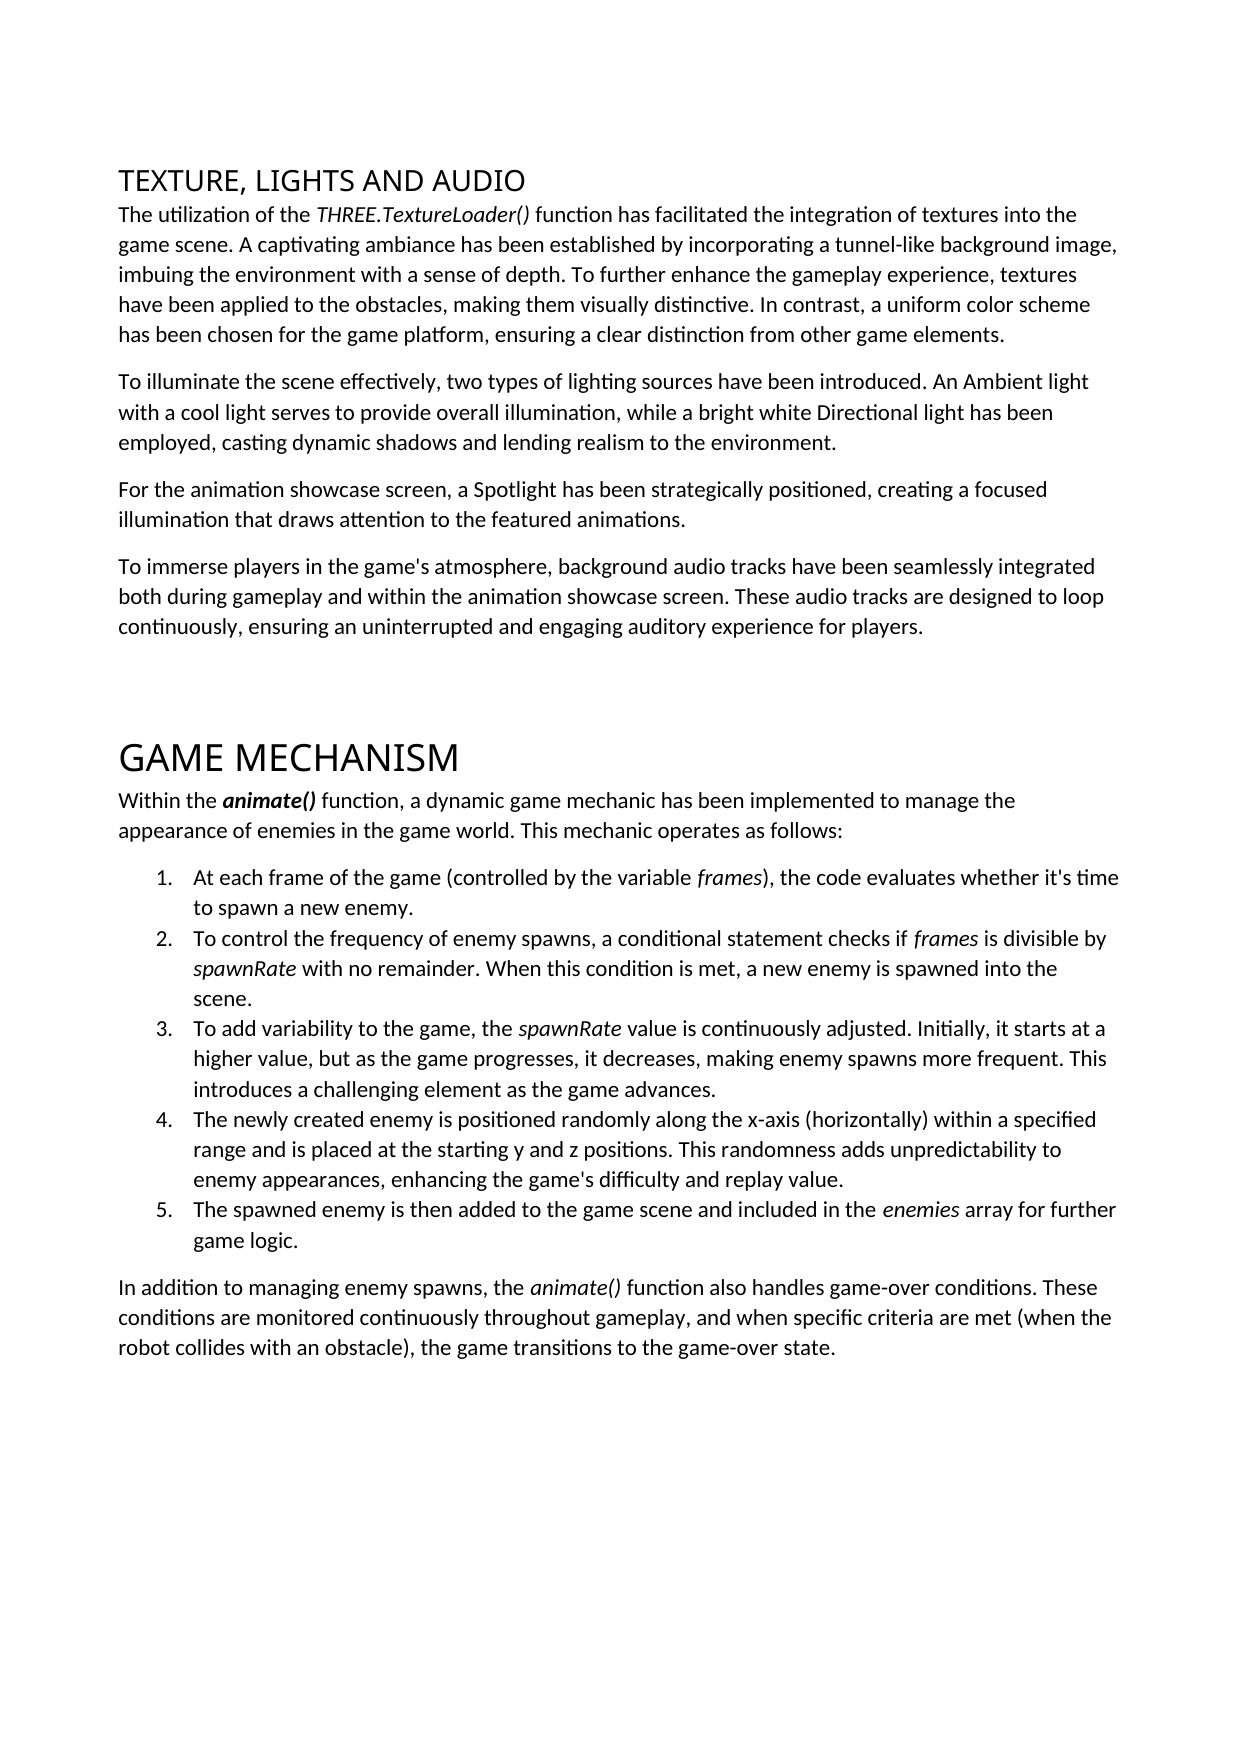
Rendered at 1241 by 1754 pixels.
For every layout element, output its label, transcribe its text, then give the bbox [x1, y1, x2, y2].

text The utilization of the THREE.TextureLoader() function has facilitated the integration of textures into the game scene. A captivating ambiance has been established by incorporating a tunnel-like background image, imbuing the environment with a sense of depth. To further enhance the gameplay experience, textures have been applied to the obstacles, making them visually distinctive. In contrast, a uniform color scheme has been chosen for the game platform, ensuring a clear distinction from other game elements. [118, 200, 1122, 349]
list The spawned enemy is then added to the game scene and included in the enemies array for further game logic. [156, 1196, 1122, 1254]
text To immerse players in the game's atmosphere, background audio tracks have been seamlessly integrated both during gameplay and within the animation showcase screen. These audio tracks are designed to loop continuously, ensuring an uninterrupted and engaging auditory experience for players. [118, 552, 1122, 640]
text To illuminate the scene effectively, two types of lighting sources have been introduced. An Ambient light with a cool light serves to provide overall illumination, while a bright white Directional light has been employed, casting dynamic shadows and lending realism to the environment. [118, 367, 1122, 456]
list To add variability to the game, the spawnRate value is continuously adjusted. Initially, it starts at a higher value, but as the game progresses, it decreases, making enemy spawns more frequent. This introduces a challenging element as the game advances. [156, 1014, 1122, 1103]
subtitle Texture, LIGHTS and audio [118, 160, 1122, 200]
subtitle Game mechanism [118, 731, 1122, 782]
list The newly created enemy is positioned randomly along the x-axis (horizontally) within a specified range and is placed at the starting y and z positions. This randomness adds unpredictability to enemy appearances, enhancing the game's difficulty and replay value. [156, 1105, 1122, 1193]
text Within the animate() function, a dynamic game mechanic has been implemented to manage the appearance of enemies in the game world. This mechanic operates as follows: [118, 786, 1122, 844]
list At each frame of the game (controlled by the variable frames), the code evaluates whether it's time to spawn a new enemy. [156, 863, 1122, 922]
text For the animation showcase screen, a Spotlight has been strategically positioned, creating a focused illumination that draws attention to the featured animations. [118, 475, 1122, 533]
text In addition to managing enemy spawns, the animate() function also handles game-over conditions. These conditions are monitored continuously throughout gameplay, and when specific criteria are met (when the robot collides with an obstacle), the game transitions to the game-over state. [118, 1273, 1122, 1361]
list To control the frequency of enemy spawns, a conditional statement checks if frames is divisible by spawnRate with no remainder. When this condition is met, a new enemy is spawned into the scene. [156, 924, 1122, 1012]
